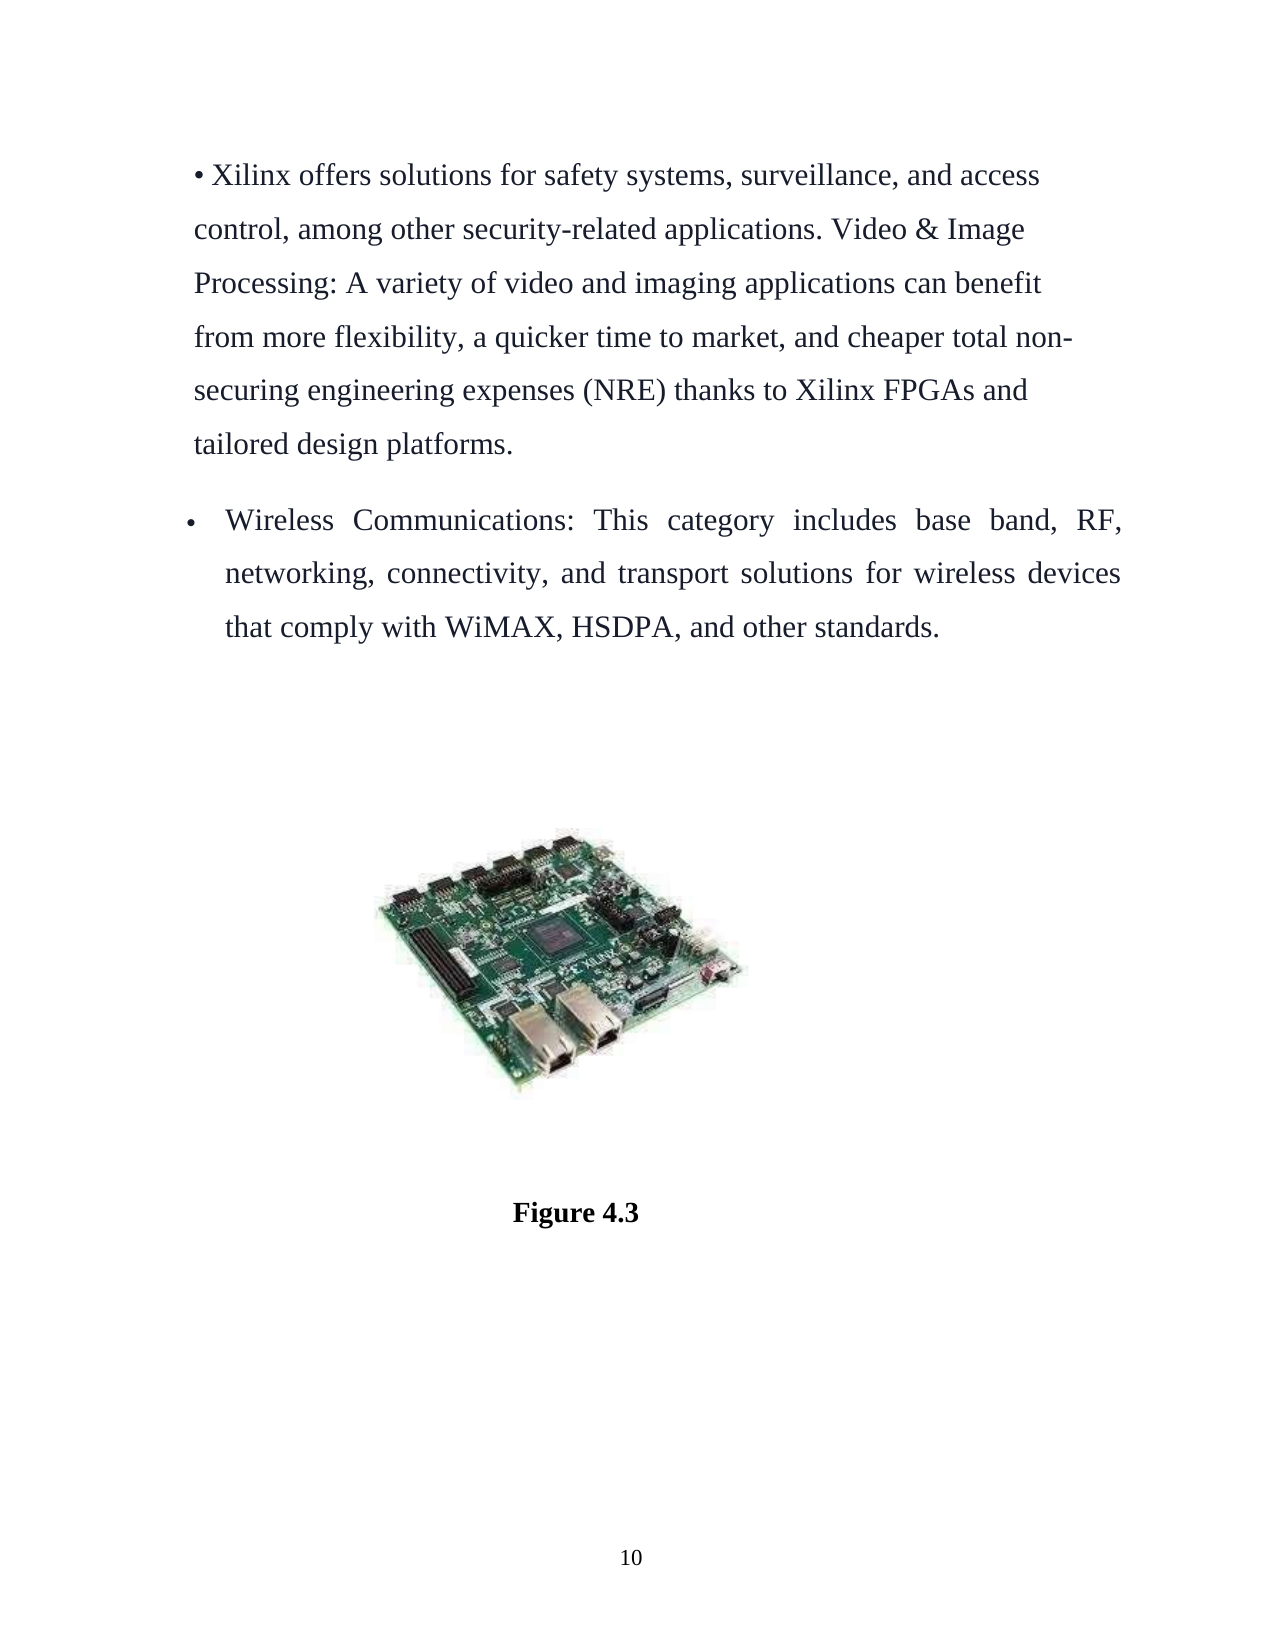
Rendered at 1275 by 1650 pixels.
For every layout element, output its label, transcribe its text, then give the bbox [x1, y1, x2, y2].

list Wireless Communications: This category includes base band, RF, networking, connectivity, and transport solutions for wireless devices that comply with WiMAX, HSDPA, and other standards. [187, 501, 1122, 644]
list Xilinx offers solutions for safety systems, surveillance, and access control, among other security-related applications. Video & Image Processing: A variety of video and imaging applications can benefit from more flexibility, a quicker time to market, and cheaper total non-securing engineering expenses (NRE) thanks to Xilinx FPGAs and tailored design platforms. [193, 156, 1110, 461]
text Figure 4.3 [142, 1195, 1010, 1228]
picture [373, 828, 749, 1100]
text 10 [97, 1544, 1165, 1571]
